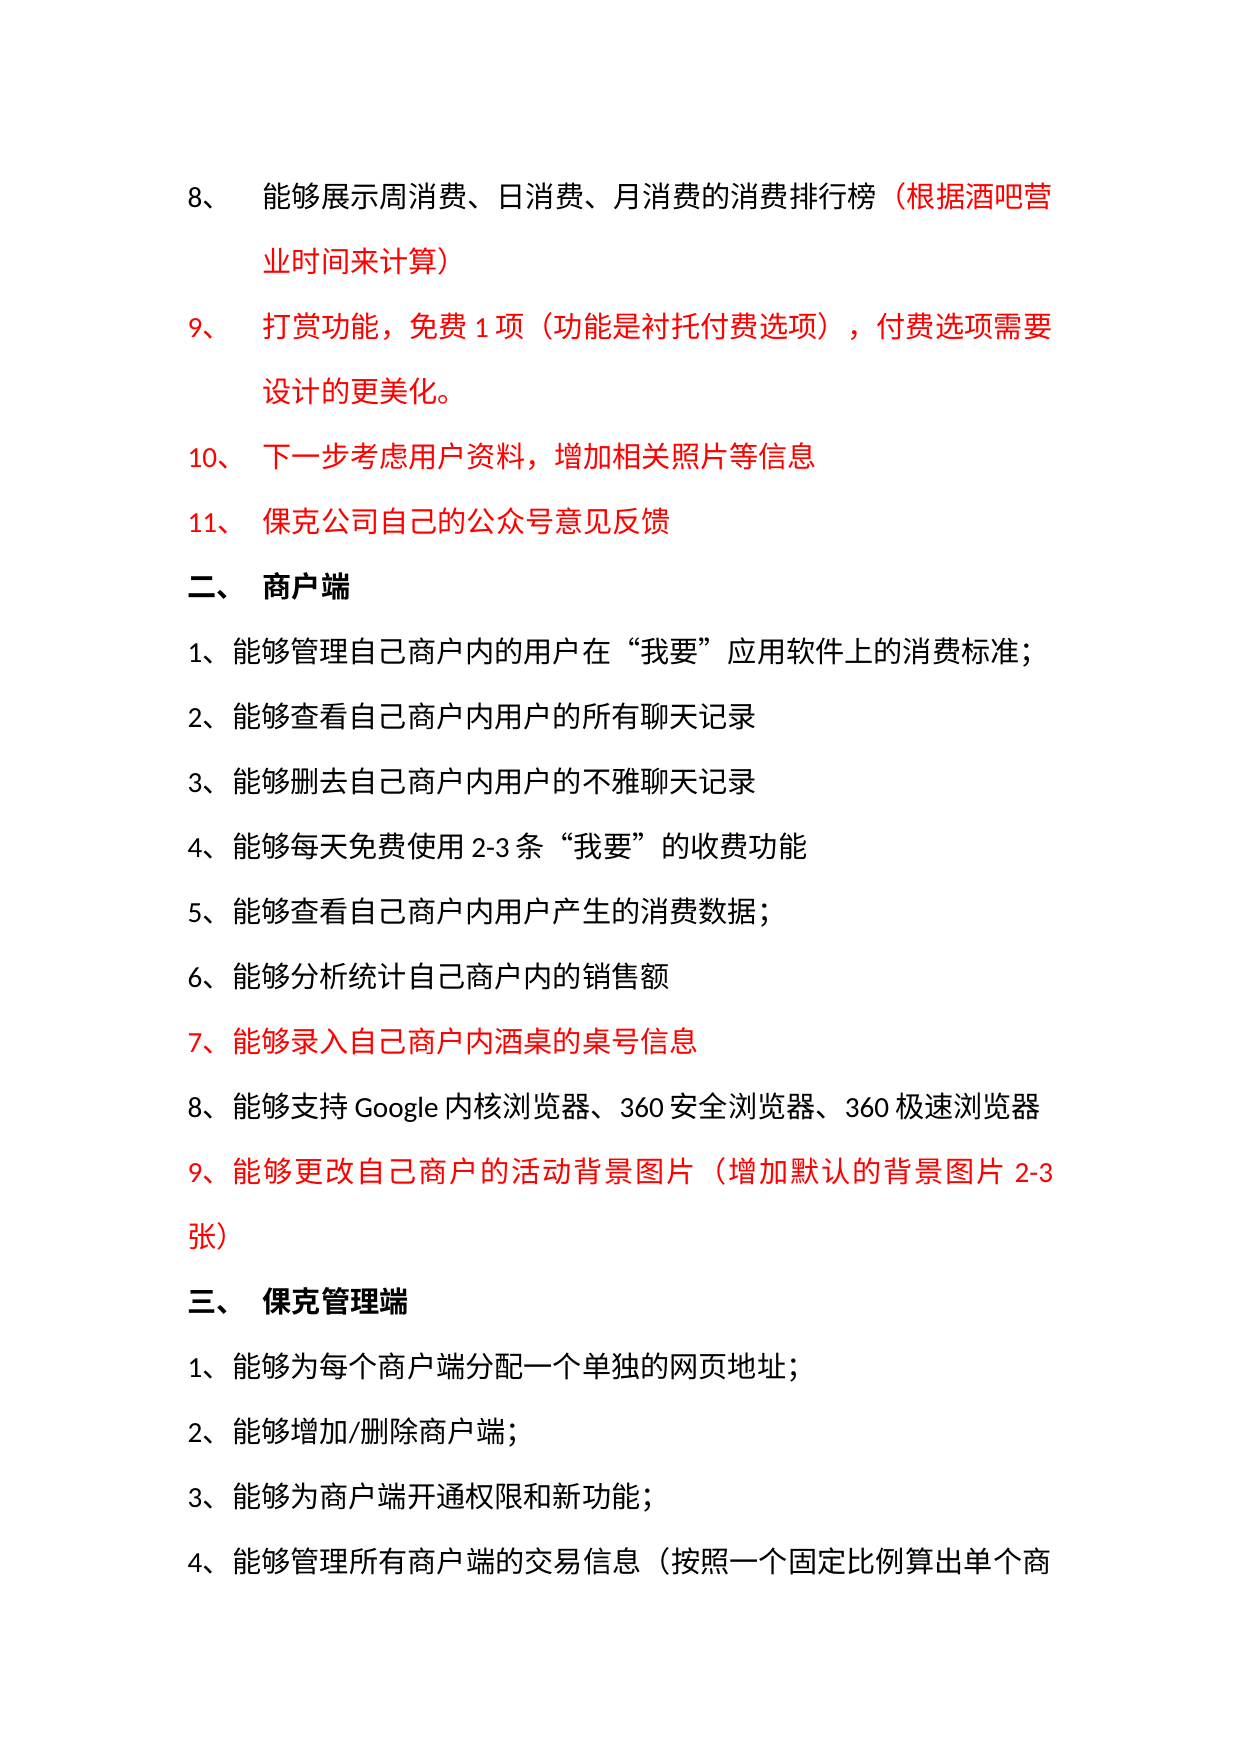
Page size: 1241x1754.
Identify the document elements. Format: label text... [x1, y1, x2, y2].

list 能够查看自己商户内用户产生的消费数据； [187, 877, 1053, 942]
list 能够为每个商户端分配一个单独的网页地址； [187, 1332, 1053, 1397]
list 能够每天免费使用2-3条“我要”的收费功能 [187, 812, 1053, 877]
list 能够增加/删除商户端； [187, 1397, 1053, 1462]
list 能够分析统计自己商户内的销售额 [187, 942, 1053, 1007]
list 商户端 [187, 552, 1053, 617]
list 能够更改自己商户的活动背景图片（增加默认的背景图片2-3张） [187, 1137, 1053, 1267]
list 倮克公司自己的公众号意见反馈 [187, 487, 1053, 552]
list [187, 1527, 1053, 1592]
list 倮克管理端 [187, 1267, 1053, 1332]
list 打赏功能，免费1项（功能是衬托付费选项），付费选项需要设计的更美化。 [187, 292, 1053, 422]
list 能够查看自己商户内用户的所有聊天记录 [187, 682, 1053, 747]
list 能够管理自己商户内的用户在“我要”应用软件上的消费标准； [187, 617, 1053, 682]
list 能够录入自己商户内酒桌的桌号信息 [187, 1007, 1053, 1072]
list 下一步考虑用户资料，增加相关照片等信息 [187, 422, 1053, 487]
list 能够删去自己商户内用户的不雅聊天记录 [187, 747, 1053, 812]
list 能够为商户端开通权限和新功能； [187, 1462, 1053, 1527]
list 能够展示周消费、日消费、月消费的消费排行榜（根据酒吧营业时间来计算） [187, 162, 1053, 292]
list 能够支持Google内核浏览器、360安全浏览器、360极速浏览器 [187, 1072, 1053, 1137]
